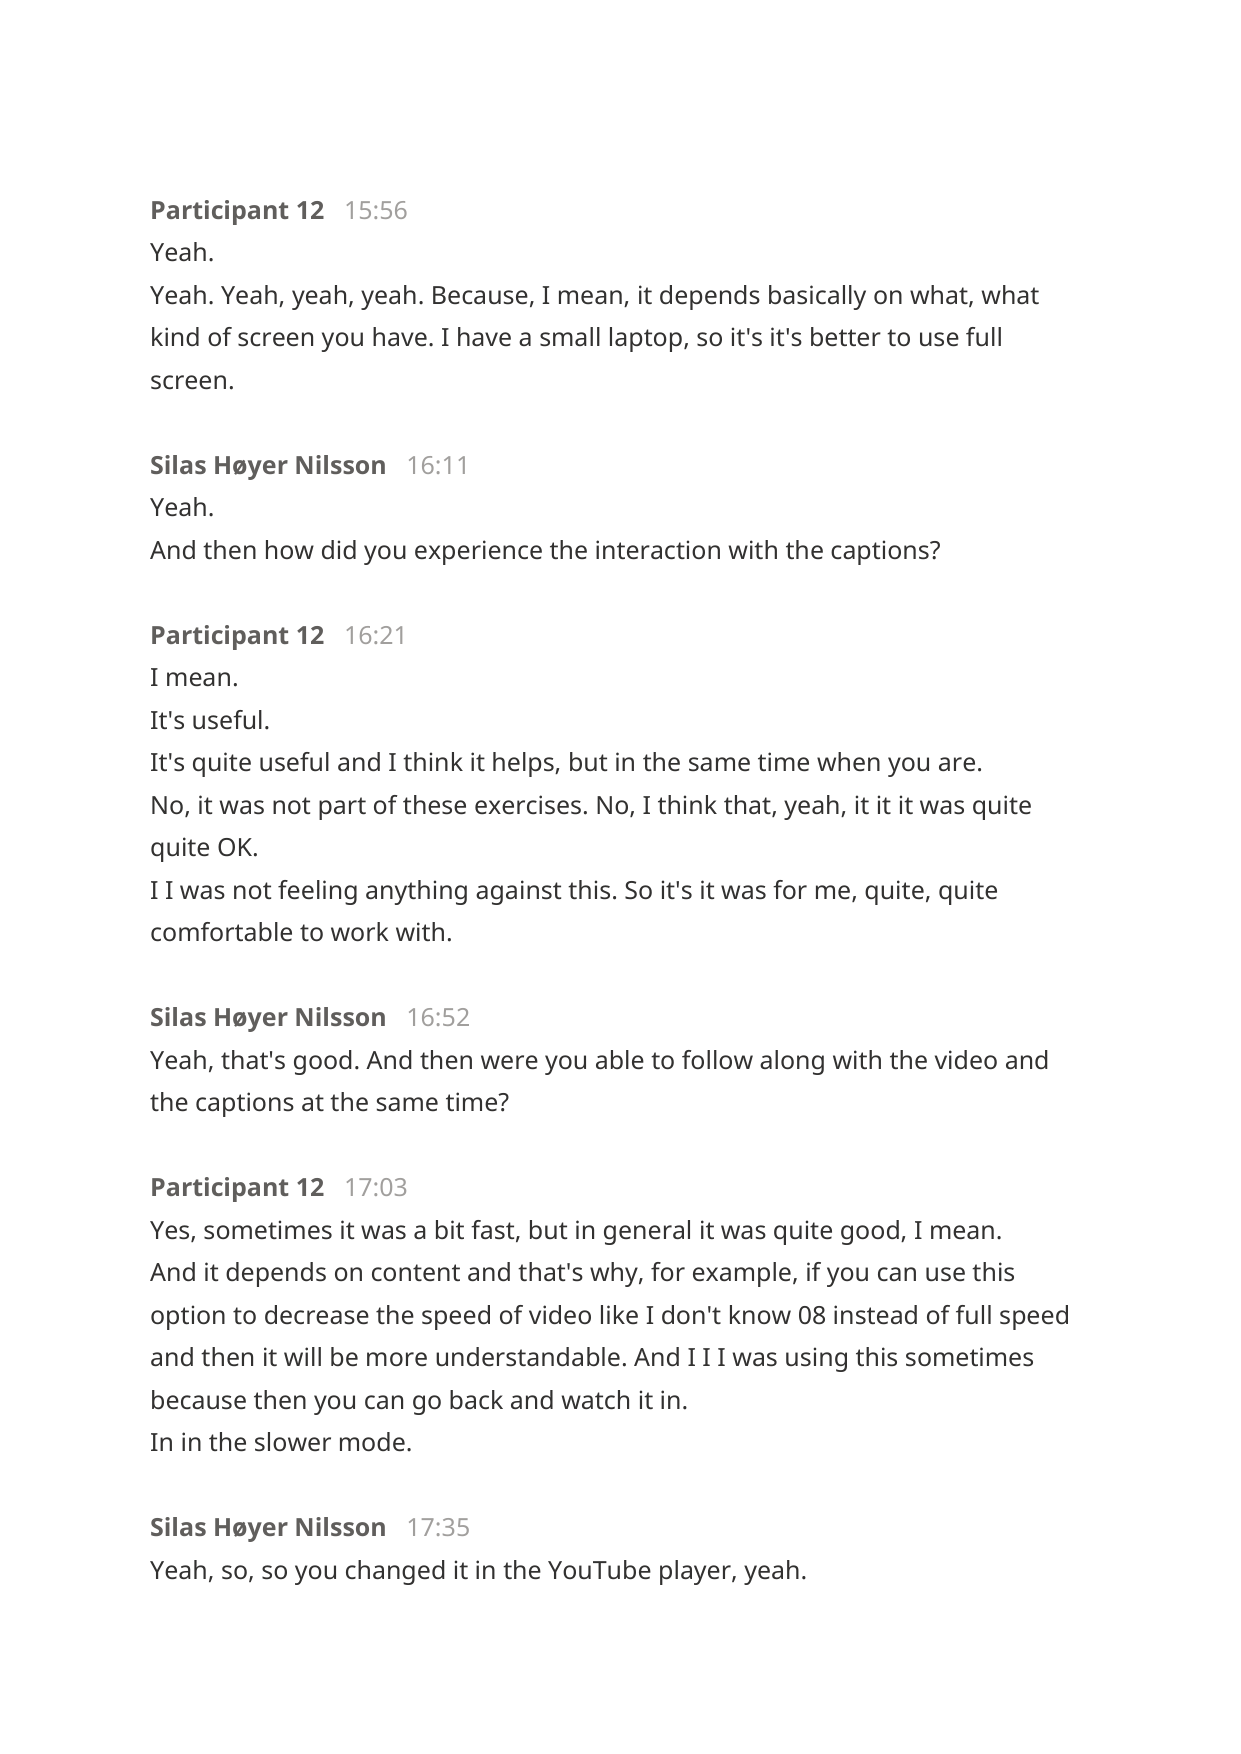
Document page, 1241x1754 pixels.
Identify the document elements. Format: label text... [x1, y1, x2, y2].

text Participant 12 15:56 Yeah. Yeah. Yeah, yeah, yeah. Because, I mean, it depends basically on what, what kind of screen you have. I have a small laptop, so it's it's better to use full screen. [150, 150, 1090, 397]
text Silas Høyer Nilsson 16:11 Yeah. And then how did you experience the interaction with the captions? [150, 405, 1090, 567]
text Participant 12 17:03 Yes, sometimes it was a bit fast, but in general it was quite good, I mean. And it depends on content and that's why, for example, if you can use this option to decrease the speed of video like I don't know 08 instead of full speed and then it will be more understandable. And I I I was using this sometimes because then you can go back and watch it in. In in the slower mode. [150, 1127, 1090, 1459]
text Participant 12 16:21 I mean. It's useful. It's quite useful and I think it helps, but in the same time when you are. No, it was not part of these exercises. No, I think that, yeah, it it it was quite quite OK. I I was not feeling anything against this. So it's it was for me, quite, quite comfortable to work with. [150, 575, 1090, 949]
text Silas Høyer Nilsson 17:35 Yeah, so, so you changed it in the YouTube player, yeah. [150, 1467, 1090, 1587]
text Silas Høyer Nilsson 16:52 Yeah, that's good. And then were you able to follow along with the video and the captions at the same time? [150, 957, 1090, 1119]
